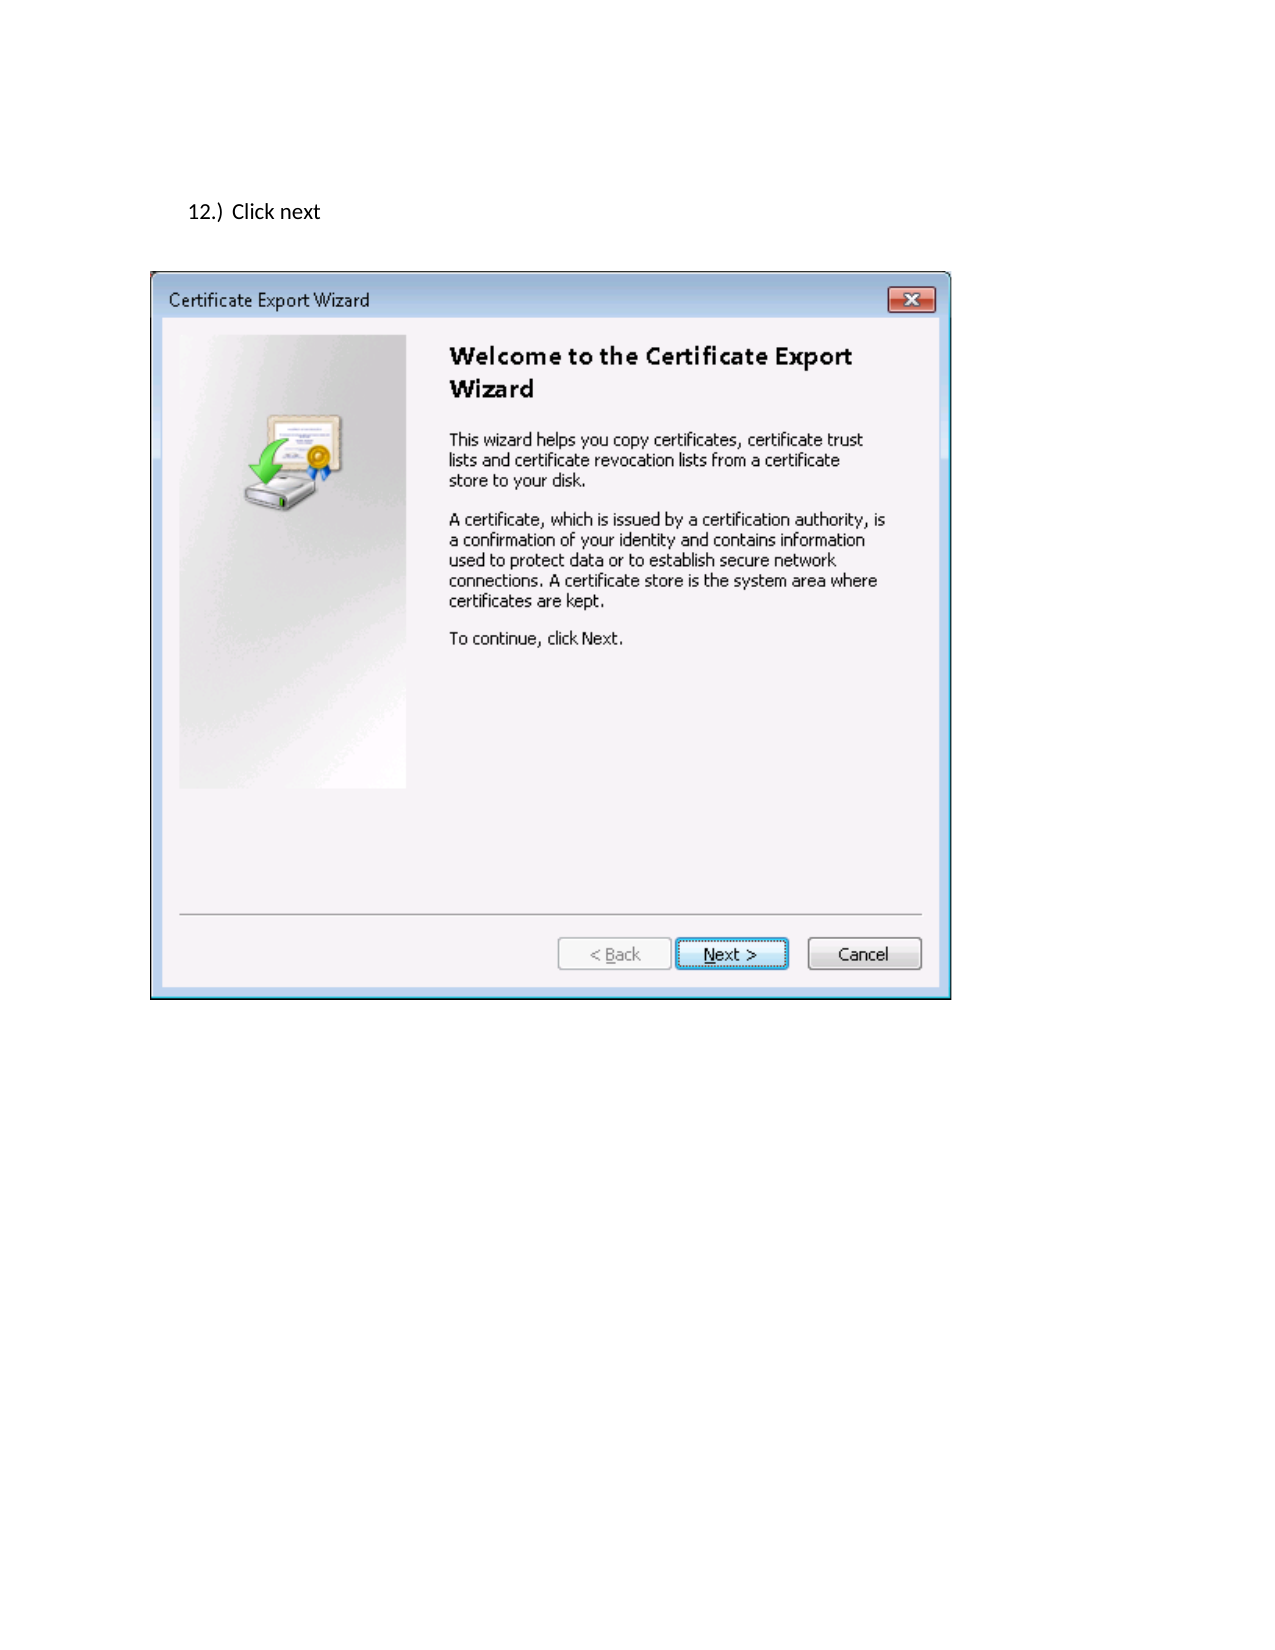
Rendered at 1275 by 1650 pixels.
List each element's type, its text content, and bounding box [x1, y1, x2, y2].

list Click next [187, 197, 1125, 225]
picture [150, 271, 952, 1000]
